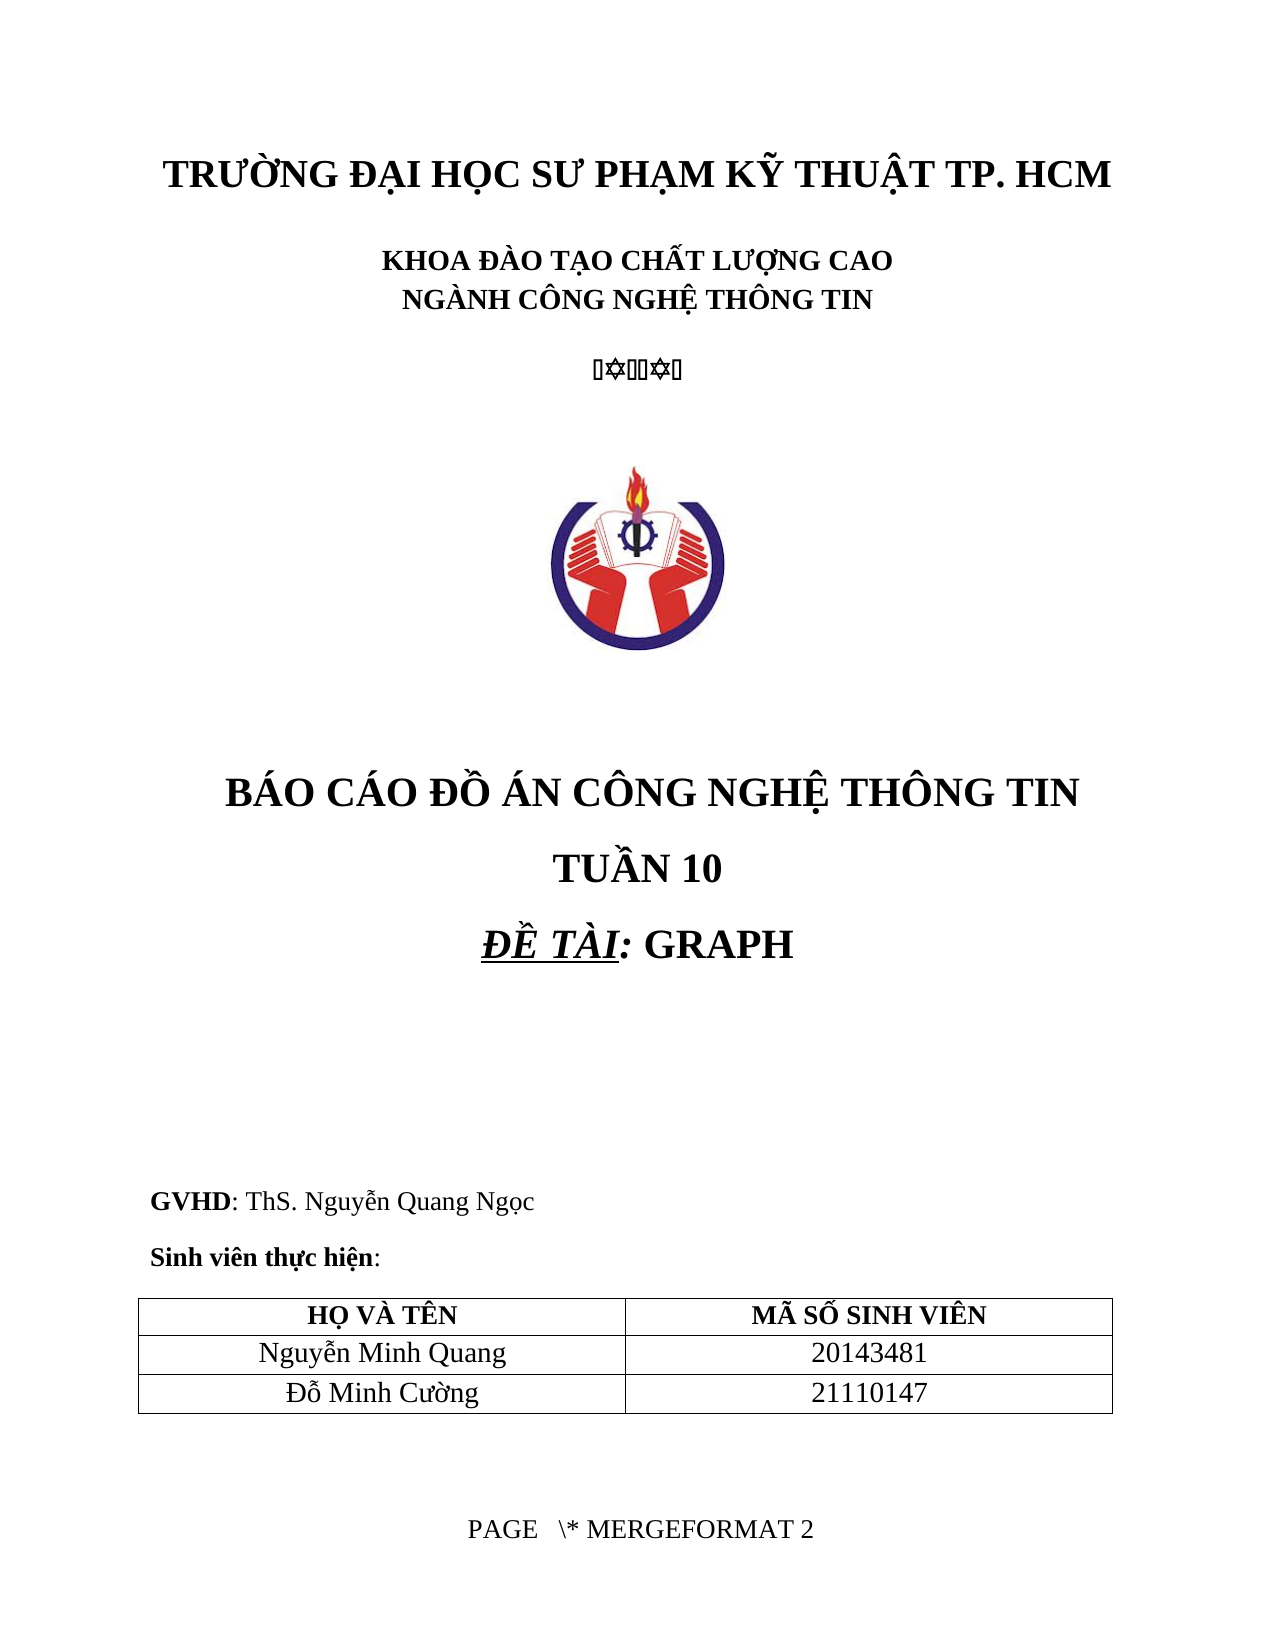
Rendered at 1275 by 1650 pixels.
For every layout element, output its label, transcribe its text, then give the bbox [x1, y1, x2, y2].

table_cell 20143481 [626, 1336, 1112, 1374]
text ĐỀ TÀI: GRAPH [150, 919, 1125, 967]
table_cell Nguyễn Minh Quang [139, 1336, 625, 1374]
text BÁO CÁO ĐỒ ÁN CÔNG NGHỆ THÔNG TIN [150, 768, 1125, 816]
text NGÀNH CÔNG NGHỆ THÔNG TIN [150, 282, 1125, 316]
text Sinh viên thực hiện: [150, 1241, 1125, 1272]
text TUẦN 10 [150, 844, 1125, 892]
text KHOA ĐÀO TẠO CHẤT LƯỢNG CAO [150, 243, 1125, 277]
table_header MÃ SỐ SINH VIÊN [626, 1299, 1112, 1334]
picture [498, 465, 777, 651]
table_cell 21110147 [626, 1375, 1112, 1413]
text TRƯỜNG ĐẠI HỌC SƯ PHẠM KỸ THUẬT TP. HCM [150, 150, 1125, 196]
table_header HỌ VÀ TÊN [139, 1299, 625, 1334]
table_cell Đỗ Minh Cường [139, 1375, 625, 1413]
text GVHD: ThS. Nguyễn Quang Ngọc [150, 1184, 1125, 1216]
